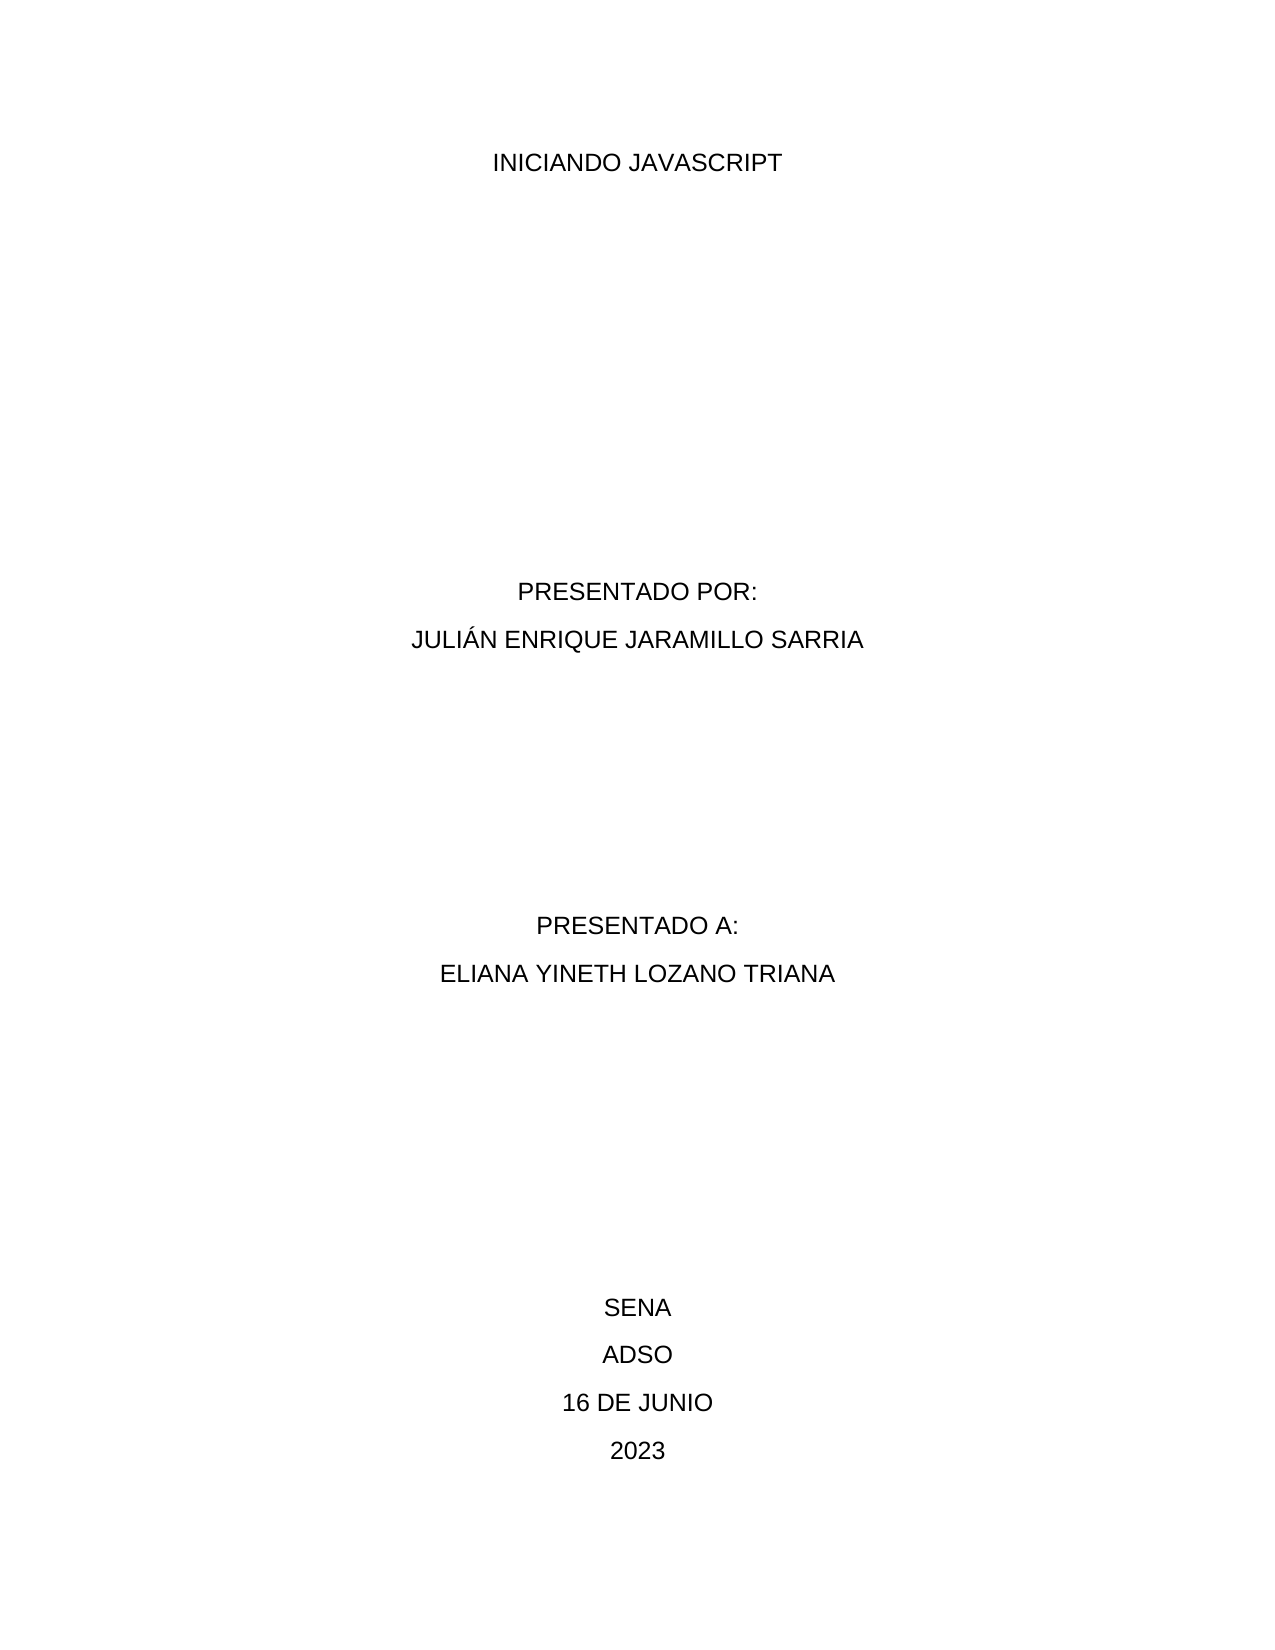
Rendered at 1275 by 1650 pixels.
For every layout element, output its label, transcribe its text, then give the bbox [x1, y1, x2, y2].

text ELIANA YINETH LOZANO TRIANA [177, 959, 1098, 987]
text JULIÁN ENRIQUE JARAMILLO SARRIA [177, 625, 1098, 653]
text 16 DE JUNIO [177, 1388, 1098, 1417]
text SENA [177, 1293, 1098, 1321]
text PRESENTADO POR: [177, 577, 1098, 606]
text PRESENTADO A: [177, 911, 1098, 940]
text ADSO [177, 1340, 1098, 1369]
text 2023 [177, 1436, 1098, 1464]
text INICIANDO JAVASCRIPT [177, 148, 1098, 176]
